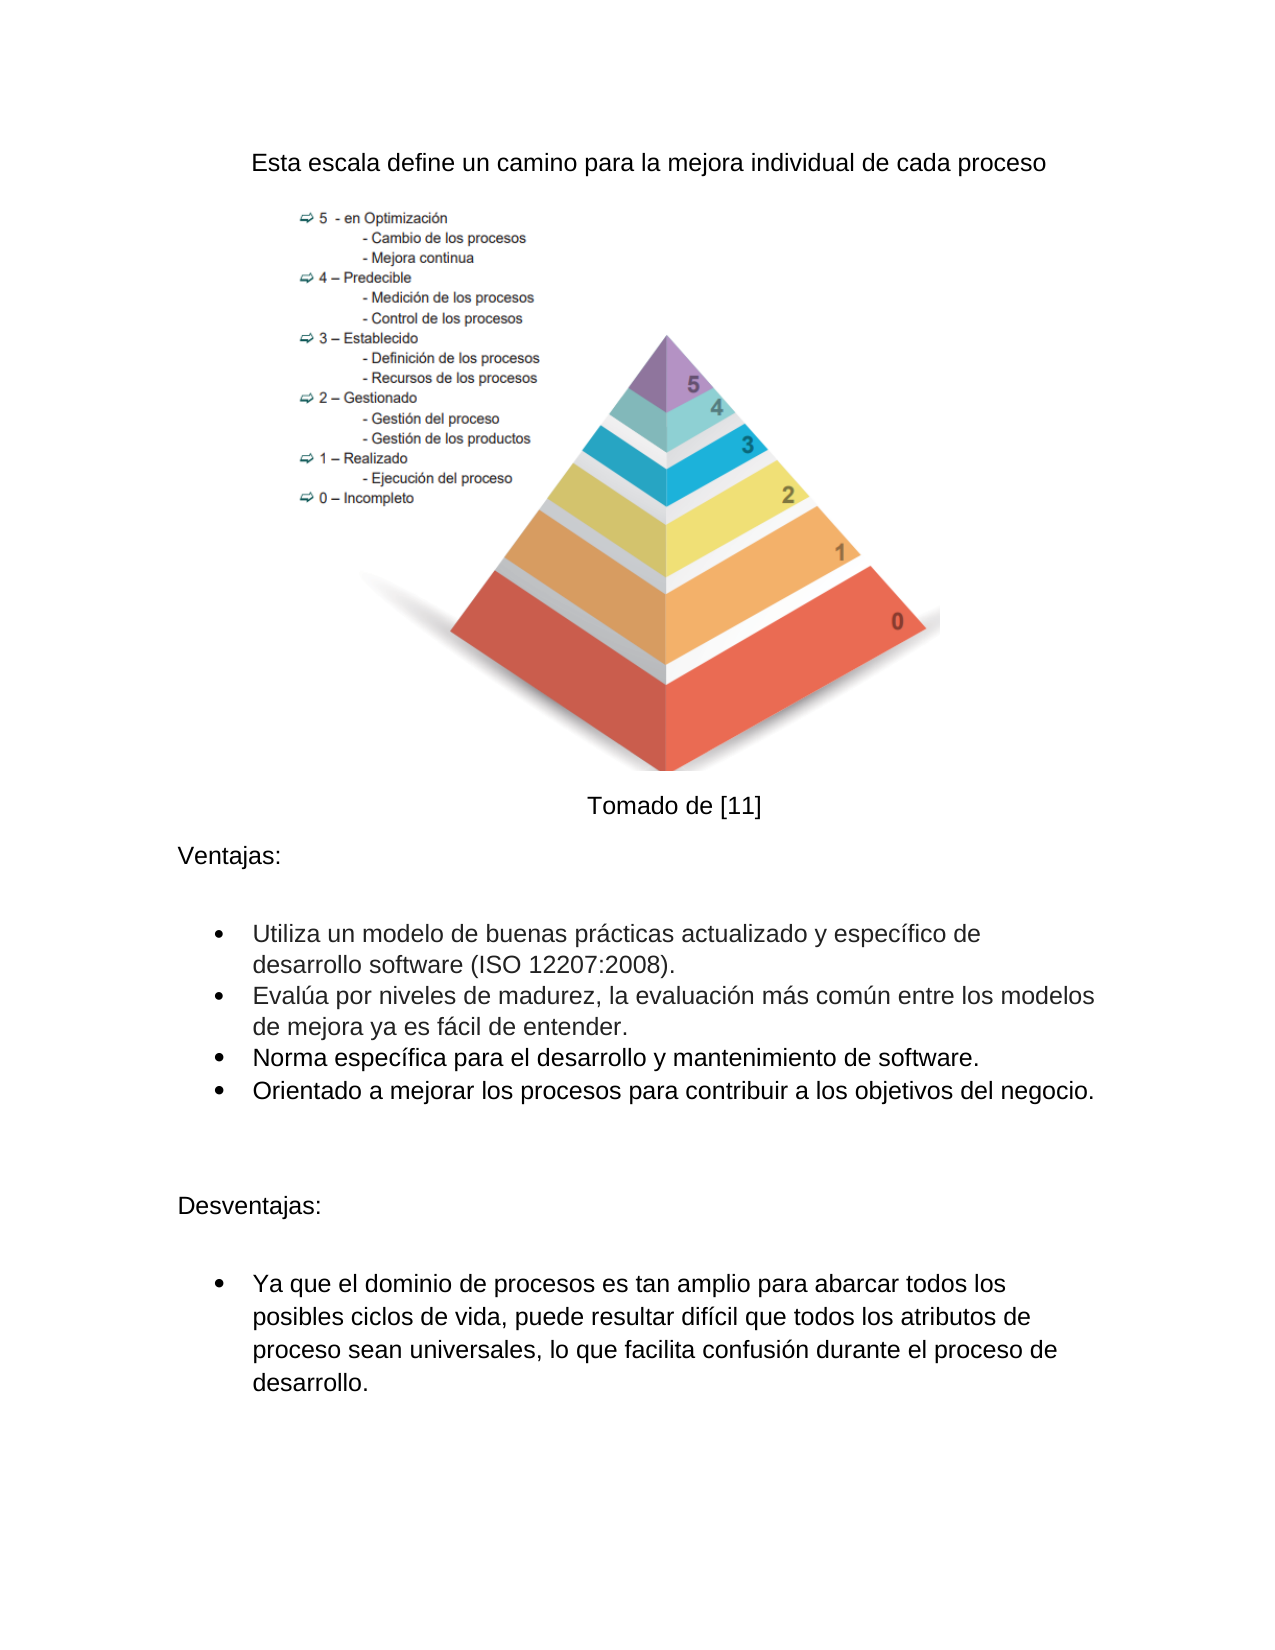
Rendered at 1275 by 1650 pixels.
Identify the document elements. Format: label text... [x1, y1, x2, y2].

text Esta escala define un camino para la mejora individual de cada proceso [177, 148, 1098, 176]
text Tomado de [11] [251, 791, 1098, 820]
list Utiliza un modelo de buenas prácticas actualizado y específico de desarrollo software (ISO 12207:2008). [215, 919, 1098, 978]
list Ya que el dominio de procesos es tan amplio para abarcar todos los posibles ciclos de vida, puede resultar difícil que todos los atributos de proceso sean universales, lo que facilita confusión durante el proceso de desarrollo. [215, 1269, 1098, 1397]
list Evalúa por niveles de madurez, la evaluación más común entre los modelos de mejora ya es fácil de entender. [215, 981, 1098, 1041]
subtitle Ventajas: [177, 841, 1098, 869]
subtitle Desventajas: [177, 1191, 1098, 1220]
picture [251, 197, 940, 771]
list Norma específica para el desarrollo y mantenimiento de software. [215, 1043, 1098, 1072]
list Orientado a mejorar los procesos para contribuir a los objetivos del negocio. [215, 1076, 1098, 1170]
